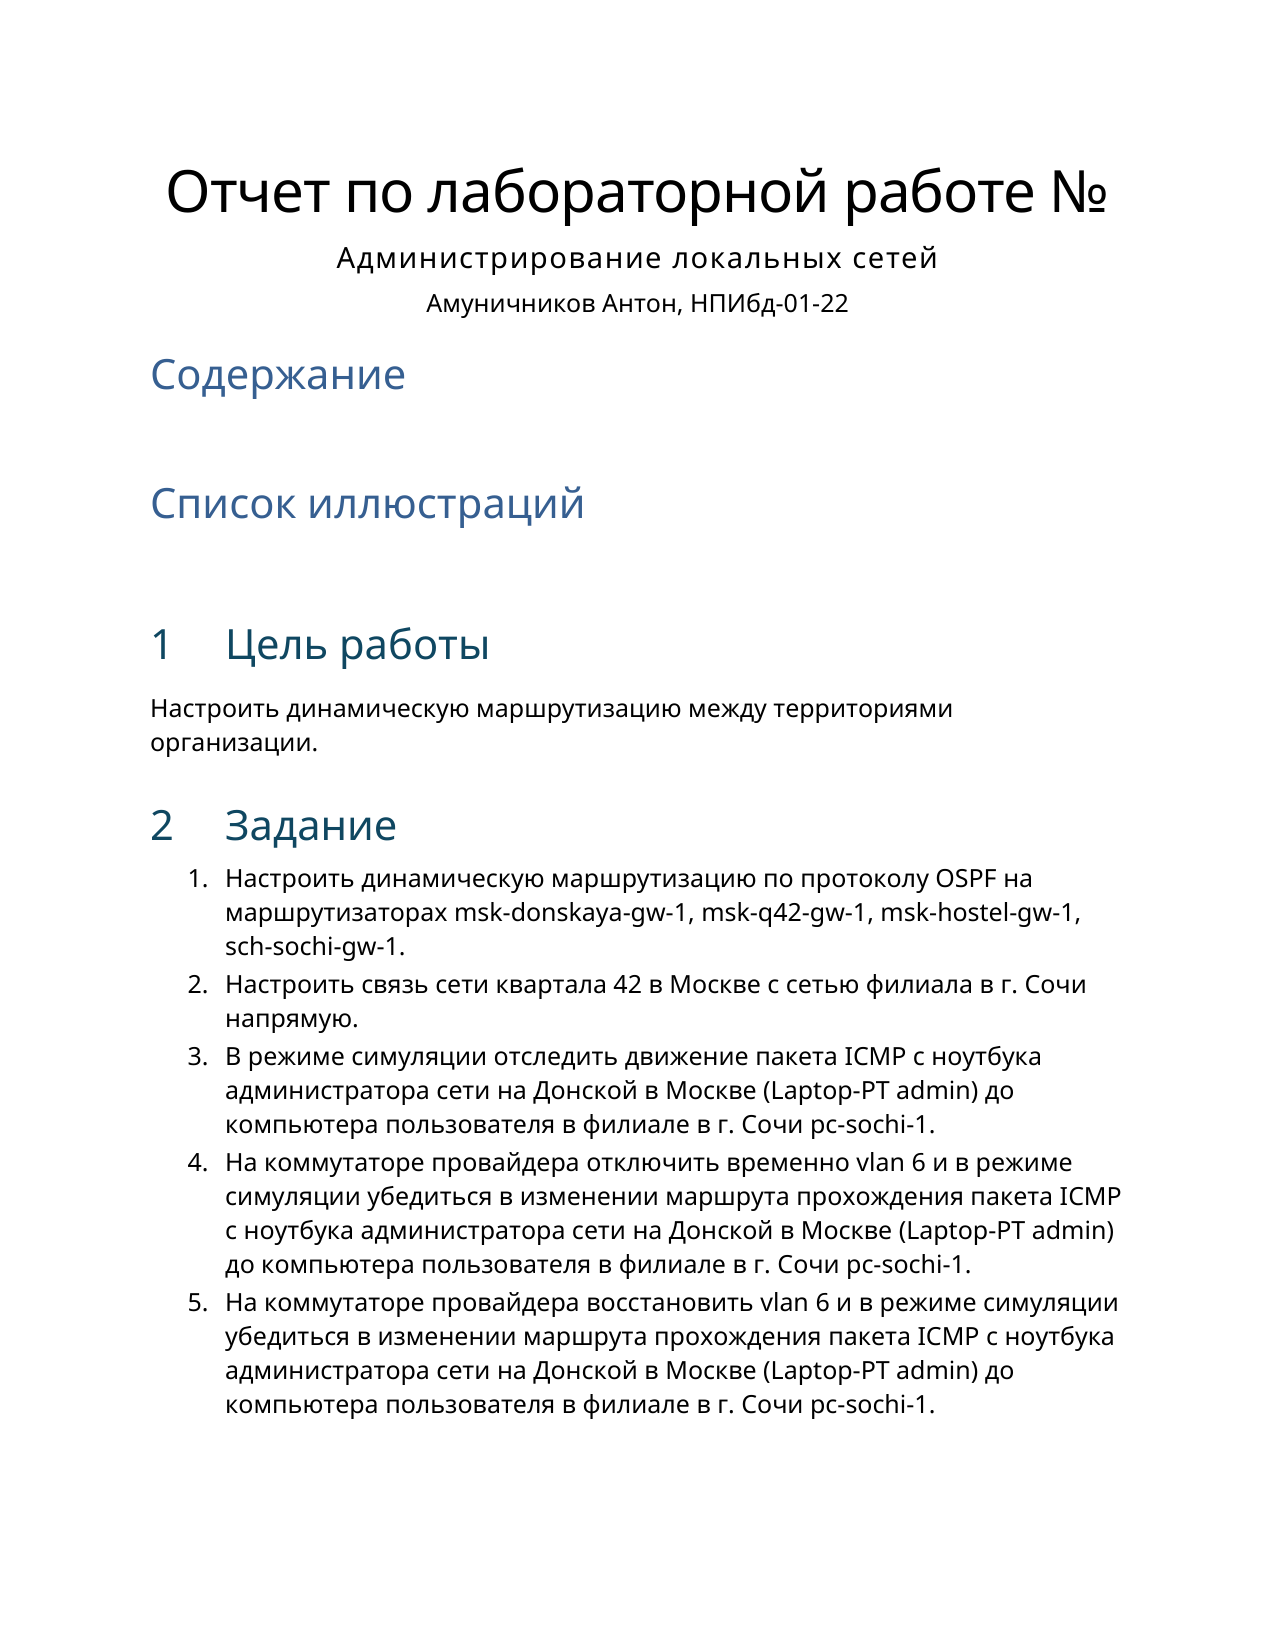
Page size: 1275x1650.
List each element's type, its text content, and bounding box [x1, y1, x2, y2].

list Настроить связь сети квартала 42 в Москве с сетью филиала в г. Сочи напрямую. [187, 967, 1125, 1035]
subtitle 1 Цель работы [150, 615, 1125, 671]
subtitle Администрирование локальных сетей [150, 238, 1125, 277]
list В режиме симуляции отследить движение пакета ICMP с ноутбука администратора сети на Донской в Москве (Laptop-PT admin) до компьютера пользователя в филиале в г. Сочи pc-sochi-1. [187, 1039, 1125, 1141]
subtitle 2 Задание [150, 796, 1125, 853]
title Отчет по лабораторной работе № [150, 150, 1125, 229]
text Настроить динамическую маршрутизацию между территориями организации. [150, 690, 1125, 758]
list На коммутаторе провайдера отключить временно vlan 6 и в режиме симуляции убедиться в изменении маршрута прохождения пакета ICMP с ноутбука администратора сети на Донской в Москве (Laptop-PT admin) до компьютера пользователя в филиале в г. Сочи pc-sochi-1. [187, 1145, 1125, 1281]
text Амуничников Антон, НПИбд-01-22 [150, 286, 1125, 320]
list На коммутаторе провайдера восстановить vlan 6 и в режиме симуляции убедиться в изменении маршрута прохождения пакета ICMP с ноутбука администратора сети на Донской в Москве (Laptop-PT admin) до компьютера пользователя в филиале в г. Сочи pc-sochi-1. [187, 1285, 1125, 1421]
list Настроить динамическую маршрутизацию по протоколу OSPF на маршрутизаторах msk-donskaya-gw-1, msk-q42-gw-1, msk-hostel-gw-1, sch-sochi-gw-1. [187, 861, 1125, 963]
